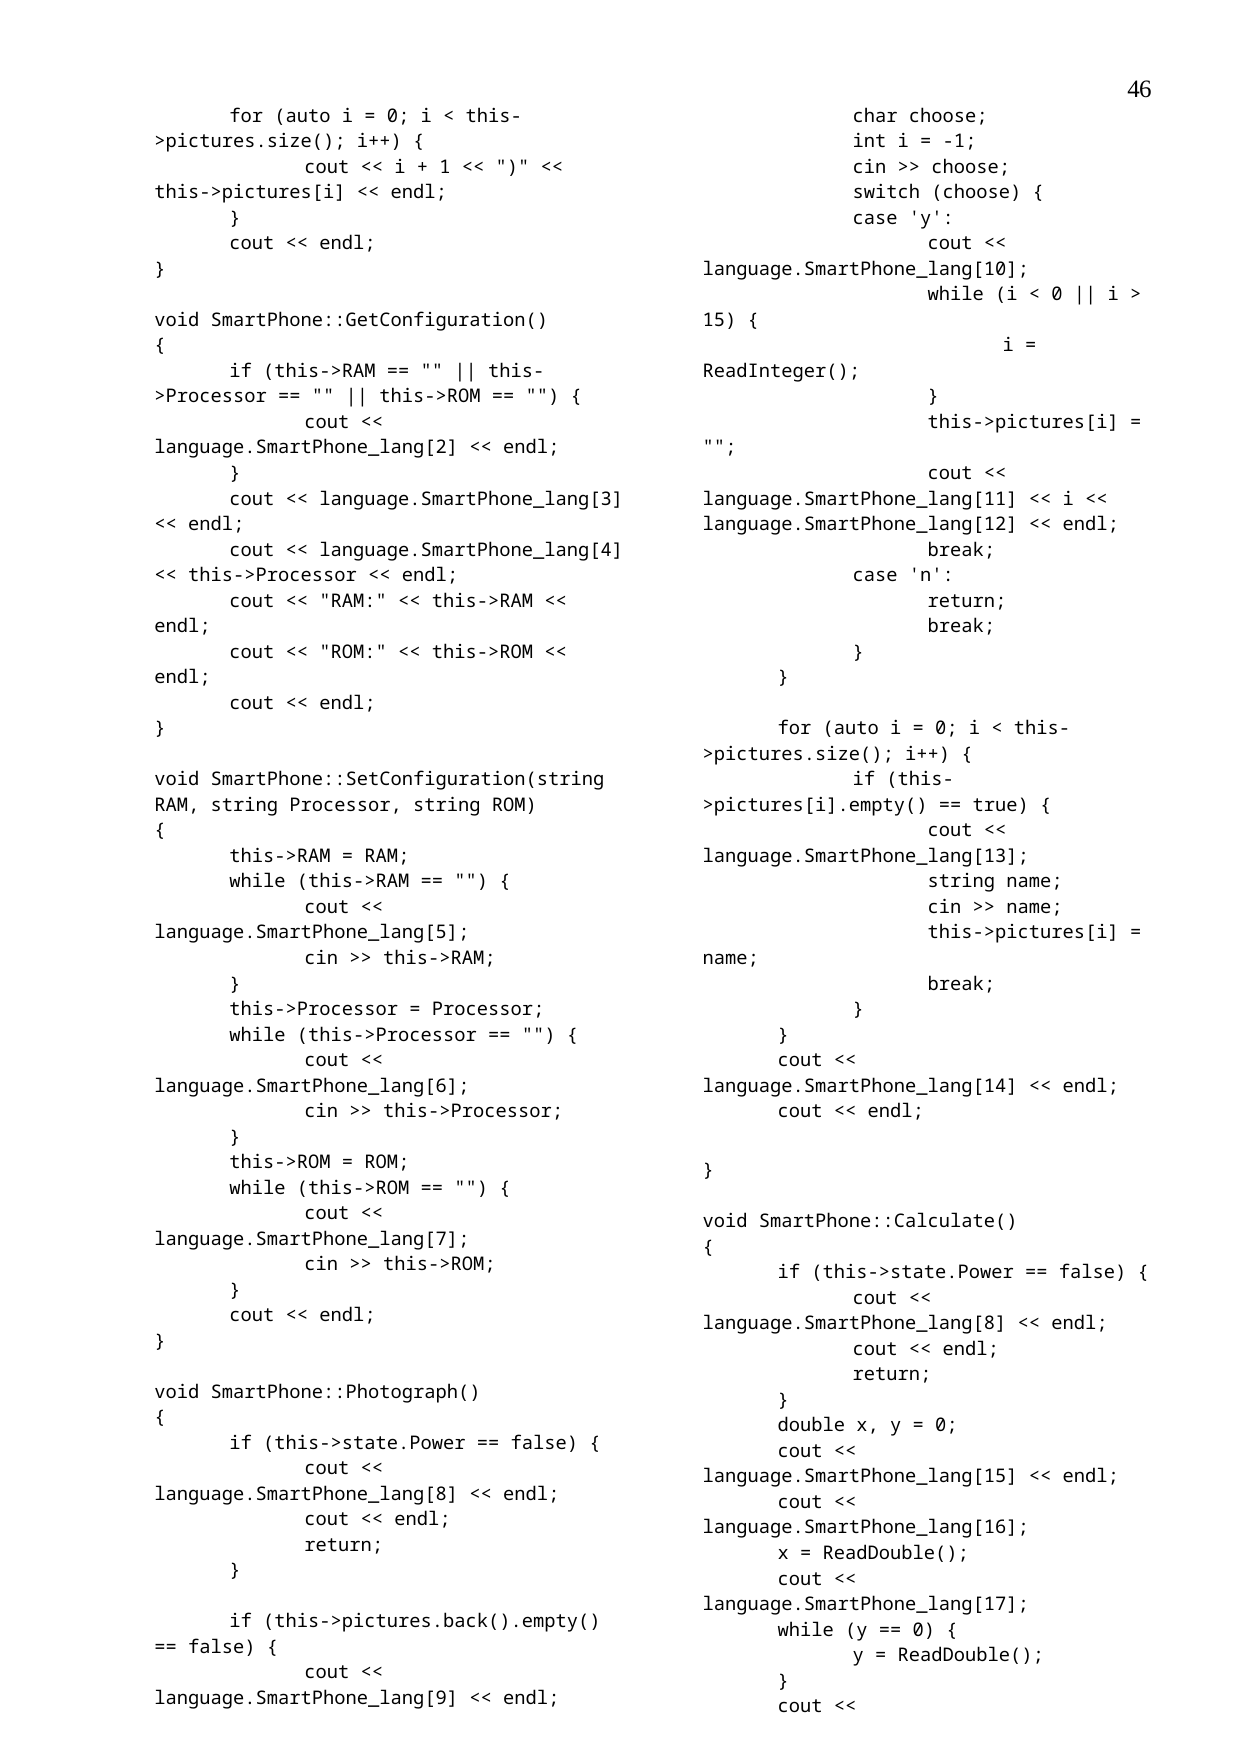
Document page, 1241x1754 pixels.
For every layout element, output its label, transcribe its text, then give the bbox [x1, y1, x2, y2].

text if (this->pictures[i].empty() == true) { [702, 766, 1176, 817]
text cout << endl; [154, 1302, 627, 1327]
text return; [702, 1361, 1176, 1386]
text void SmartPhone::GetConfiguration() [154, 306, 627, 332]
text while (this->Processor == "") { [154, 1021, 627, 1046]
text cout << "ROM:" << this->ROM << endl; [154, 638, 627, 689]
text cout << language.SmartPhone_lang[8] << endl; [154, 1455, 627, 1506]
text cin >> choose; [702, 153, 1176, 179]
text switch (choose) { [702, 179, 1176, 204]
text cout << language.SmartPhone_lang[14] << endl; [702, 1046, 1176, 1097]
text cout << language.SmartPhone_lang[9] << endl; [154, 1659, 627, 1710]
text x = ReadDouble(); [702, 1539, 1176, 1565]
text cout << "RAM:" << this->RAM << endl; [154, 587, 627, 638]
text cout << language.SmartPhone_lang[10]; [702, 230, 1176, 281]
text cout << language.SmartPhone_lang[18]; [702, 1692, 1176, 1718]
text return; [702, 587, 1176, 612]
text this->RAM = RAM; [154, 842, 627, 868]
text break; [702, 612, 1176, 638]
text { [154, 1404, 627, 1429]
text } [702, 383, 1176, 408]
text int i = -1; [702, 128, 1176, 153]
text { [702, 1233, 1176, 1258]
text y = ReadDouble(); [702, 1641, 1176, 1667]
text { [154, 332, 627, 357]
text void SmartPhone::Calculate() [702, 1207, 1176, 1233]
text cout << language.SmartPhone_lang[13]; [702, 817, 1176, 868]
text cout << endl; [154, 689, 627, 714]
text i = ReadInteger(); [702, 332, 1176, 383]
text cout << language.SmartPhone_lang[17]; [702, 1565, 1176, 1616]
text cout << language.SmartPhone_lang[16]; [702, 1488, 1176, 1539]
text cout << language.SmartPhone_lang[15] << endl; [702, 1437, 1176, 1488]
text cin >> name; [702, 893, 1176, 919]
text } [702, 663, 1176, 689]
text while (i < 0 || i > 15) { [702, 281, 1176, 332]
text string name; [702, 868, 1176, 893]
text } [154, 970, 627, 995]
text return; [154, 1531, 627, 1557]
text } [154, 1557, 627, 1582]
text } [154, 1123, 627, 1148]
text if (this->state.Power == false) { [154, 1429, 627, 1455]
text } [154, 1276, 627, 1302]
text case 'n': [702, 561, 1176, 587]
text while (this->RAM == "") { [154, 868, 627, 893]
text cout << language.SmartPhone_lang[2] << endl; [154, 408, 627, 459]
text cout << endl; [154, 1506, 627, 1531]
text cout << language.SmartPhone_lang[3] << endl; [154, 485, 627, 536]
text cout << language.SmartPhone_lang[5]; [154, 893, 627, 944]
text double x, y = 0; [702, 1412, 1176, 1437]
text while (y == 0) { [702, 1616, 1176, 1641]
text cout << language.SmartPhone_lang[4] << this->Processor << endl; [154, 536, 627, 587]
text for (auto i = 0; i < this->pictures.size(); i++) { [154, 102, 627, 153]
text while (this->ROM == "") { [154, 1174, 627, 1199]
text this->ROM = ROM; [154, 1148, 627, 1174]
text cout << language.SmartPhone_lang[11] << i << language.SmartPhone_lang[12] << endl; [702, 459, 1176, 536]
text void SmartPhone::SetConfiguration(string RAM, string Processor, string ROM) [154, 766, 627, 817]
text case 'y': [702, 204, 1176, 230]
text cin >> this->RAM; [154, 944, 627, 970]
text cin >> this->Processor; [154, 1097, 627, 1123]
text break; [702, 536, 1176, 561]
text } [154, 459, 627, 485]
text } [154, 1327, 627, 1353]
text char choose; [702, 102, 1176, 128]
text cout << language.SmartPhone_lang[8] << endl; [702, 1284, 1176, 1335]
text if (this->pictures.back().empty() == false) { [154, 1608, 627, 1659]
text { [154, 817, 627, 842]
text cout << language.SmartPhone_lang[7]; [154, 1199, 627, 1251]
text } [702, 1021, 1176, 1046]
text } [702, 1156, 1176, 1182]
text } [154, 204, 627, 230]
text this->pictures[i] = name; [702, 919, 1176, 970]
text } [702, 1386, 1176, 1412]
text this->Processor = Processor; [154, 995, 627, 1021]
text cout << language.SmartPhone_lang[6]; [154, 1046, 627, 1097]
text } [702, 638, 1176, 663]
text void SmartPhone::Photograph() [154, 1378, 627, 1404]
text } [702, 1667, 1176, 1692]
text if (this->state.Power == false) { [702, 1258, 1176, 1284]
text if (this->RAM == "" || this->Processor == "" || this->ROM == "") { [154, 357, 627, 408]
text for (auto i = 0; i < this->pictures.size(); i++) { [702, 714, 1176, 766]
text this->pictures[i] = ""; [702, 408, 1176, 459]
text cin >> this->ROM; [154, 1251, 627, 1276]
text cout << endl; [702, 1335, 1176, 1361]
text } [154, 255, 627, 281]
text cout << i + 1 << ")" << this->pictures[i] << endl; [154, 153, 627, 204]
text } [154, 714, 627, 740]
text } [702, 995, 1176, 1021]
text break; [702, 970, 1176, 995]
text cout << endl; [702, 1097, 1176, 1123]
text cout << endl; [154, 230, 627, 255]
